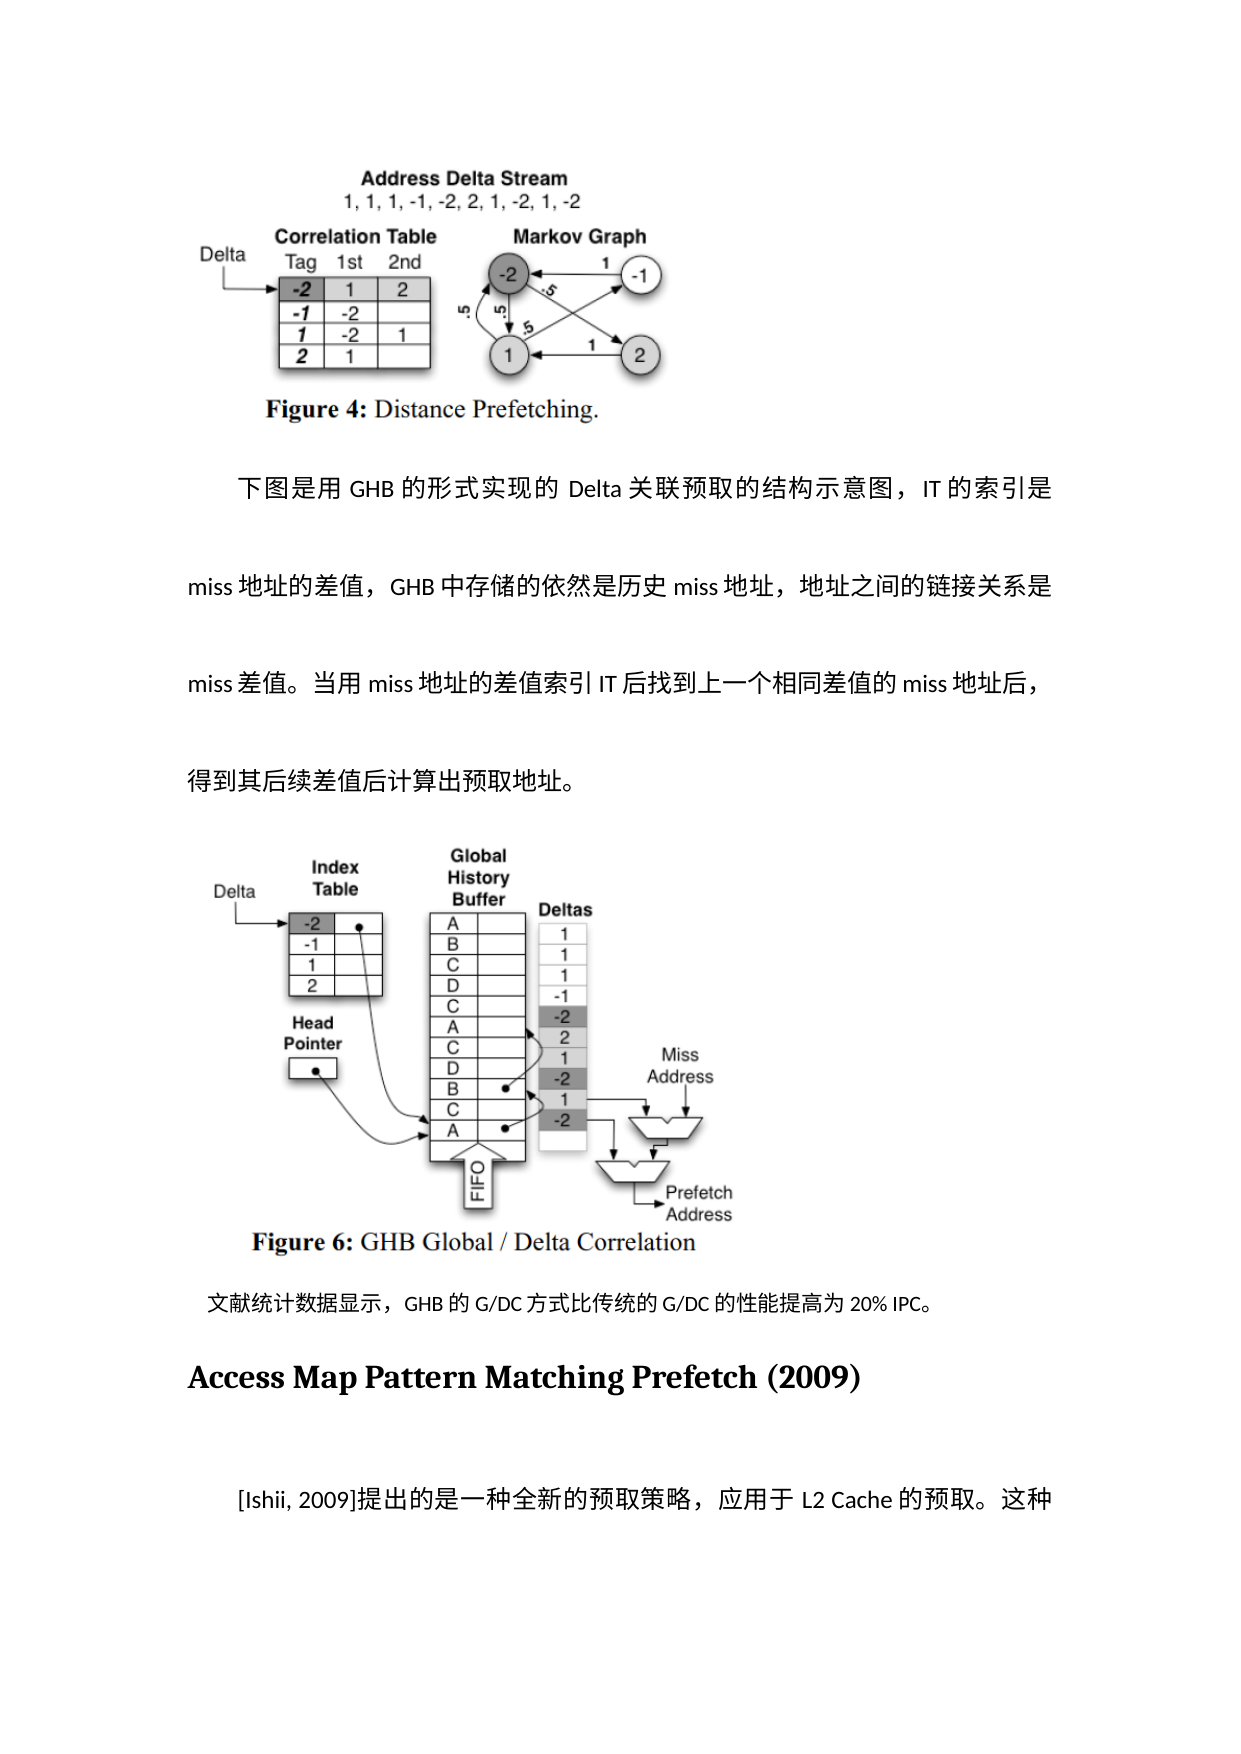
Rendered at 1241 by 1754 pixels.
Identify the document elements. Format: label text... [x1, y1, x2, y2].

text 下图是用GHB的形式实现的 Delta关联预取的结构示意图，IT的索引是miss地址的差值，GHB中存储的依然是历史miss地址，地址之间的链接关系是miss差值。当用miss地址的差值索引IT后找到上一个相同差值的miss地址后，得到其后续差值后计算出预取地址。 [187, 454, 1053, 812]
picture [187, 830, 748, 1266]
picture [187, 162, 695, 430]
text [187, 1465, 1053, 1530]
subtitle Access Map Pattern Matching Prefetch (2009) [187, 1345, 1053, 1410]
text 文献统计数据显示，GHB 的G/DC方式比传统的G/DC的性能提高为20% IPC。 [187, 1285, 1053, 1318]
